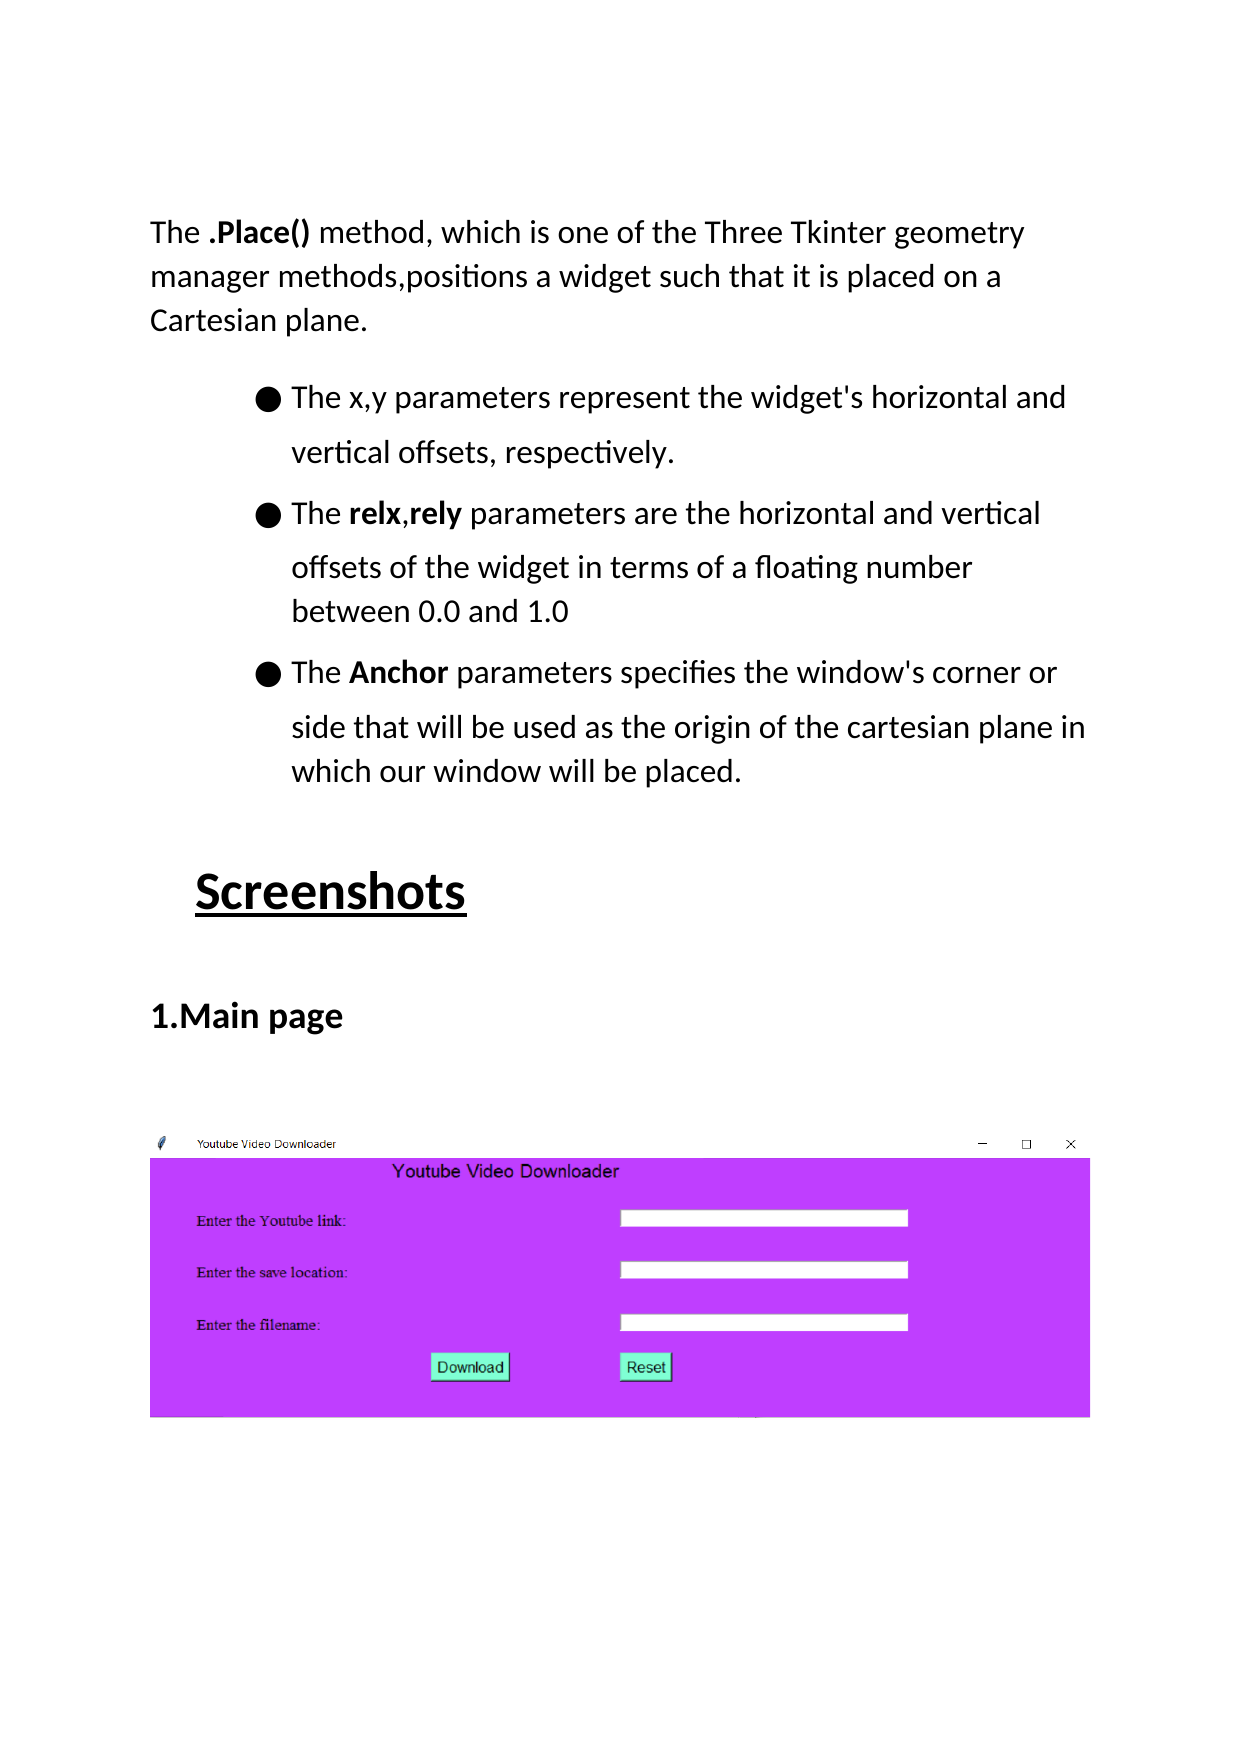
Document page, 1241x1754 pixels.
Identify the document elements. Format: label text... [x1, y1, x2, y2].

text 1.Main page [150, 992, 1090, 1038]
text The .Place() method, which is one of the Three Tkinter geometry manager methods,positions a widget such that it is placed on a Cartesian plane. [150, 211, 1090, 339]
list The relx,rely parameters are the horizontal and vertical offsets of the widget in terms of a floating number between 0.0 and 1.0 [253, 475, 1090, 631]
list The x,y parameters represent the widget's horizontal and vertical offsets, respectively. [253, 359, 1090, 471]
picture [150, 1135, 1091, 1418]
text Screenshots [150, 857, 1090, 923]
list The Anchor parameters specifies the window's corner or side that will be used as the origin of the cartesian plane in which our window will be placed. [253, 634, 1090, 790]
